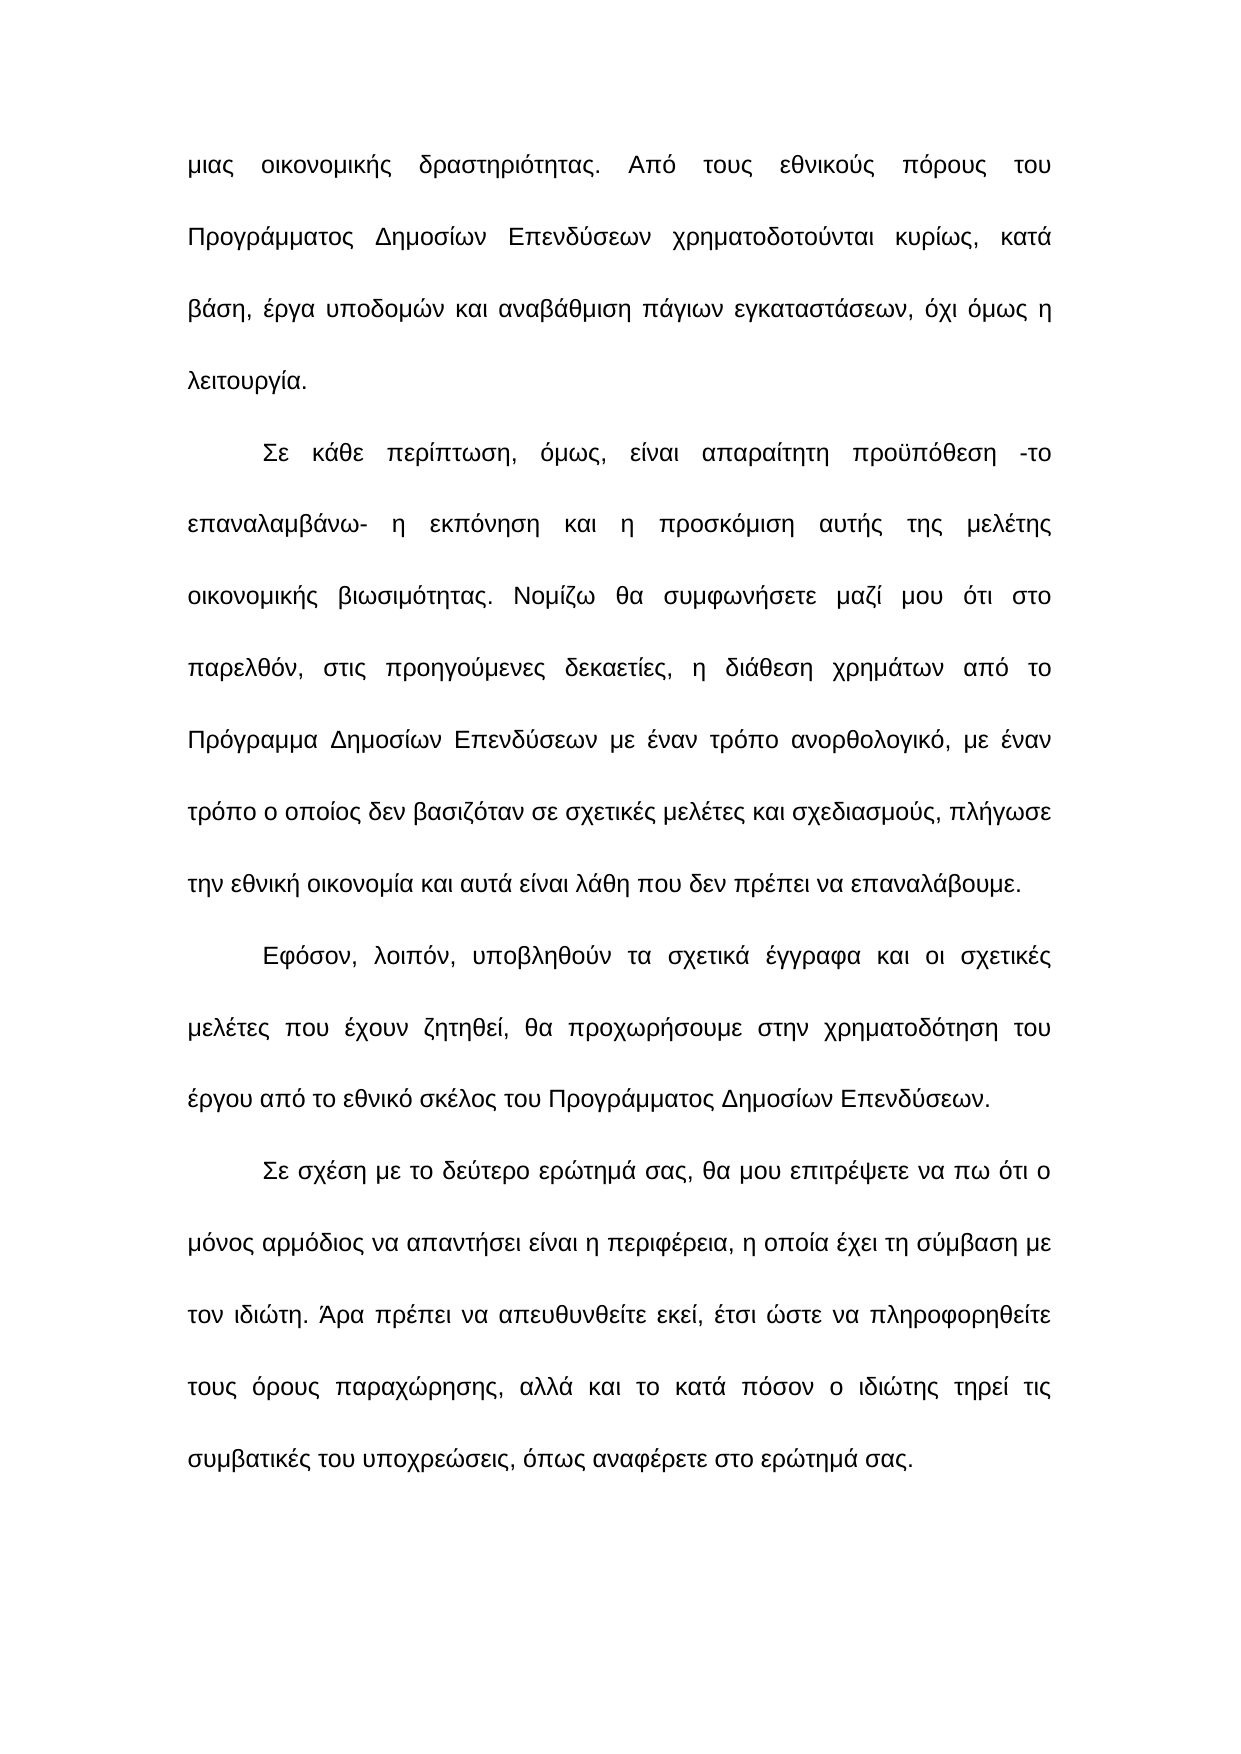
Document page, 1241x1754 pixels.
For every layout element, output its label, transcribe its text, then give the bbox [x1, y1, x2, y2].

text Εφόσον, λοιπόν, υποβληθούν τα σχετικά έγγραφα και οι σχετικές μελέτες που έχουν ζητηθεί, θα προχωρήσουμε στην χρηματοδότηση του έργου από το εθνικό σκέλος του Προγράμματος Δημοσίων Επενδύσεων. [187, 941, 1053, 1113]
text Σε κάθε περίπτωση, όμως, είναι απαραίτητη προϋπόθεση -το επαναλαμβάνω- η εκπόνηση και η προσκόμιση αυτής της μελέτης οικονομικής βιωσιμότητας. Νομίζω θα συμφωνήσετε μαζί μου ότι στο παρελθόν, στις προηγούμενες δεκαετίες, η διάθεση χρημάτων από το Πρόγραμμα Δημοσίων Επενδύσεων με έναν τρόπο ανορθολογικό, με έναν τρόπο ο οποίος δεν βασιζόταν σε σχετικές μελέτες και σχεδιασμούς, πλήγωσε την εθνική οικονομία και αυτά είναι λάθη που δεν πρέπει να επαναλάβουμε. [187, 437, 1053, 897]
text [187, 150, 1053, 394]
text Σε σχέση με το δεύτερο ερώτημά σας, θα μου επιτρέψετε να πω ότι ο μόνος αρμόδιος να απαντήσει είναι η περιφέρεια, η οποία έχει τη σύμβαση με τον ιδιώτη. Άρα πρέπει να απευθυνθείτε εκεί, έτσι ώστε να πληροφορηθείτε τους όρους παραχώρησης, αλλά και το κατά πόσον ο ιδιώτης τηρεί τις συμβατικές του υποχρεώσεις, όπως αναφέρετε στο ερώτημά σας. [187, 1156, 1053, 1472]
